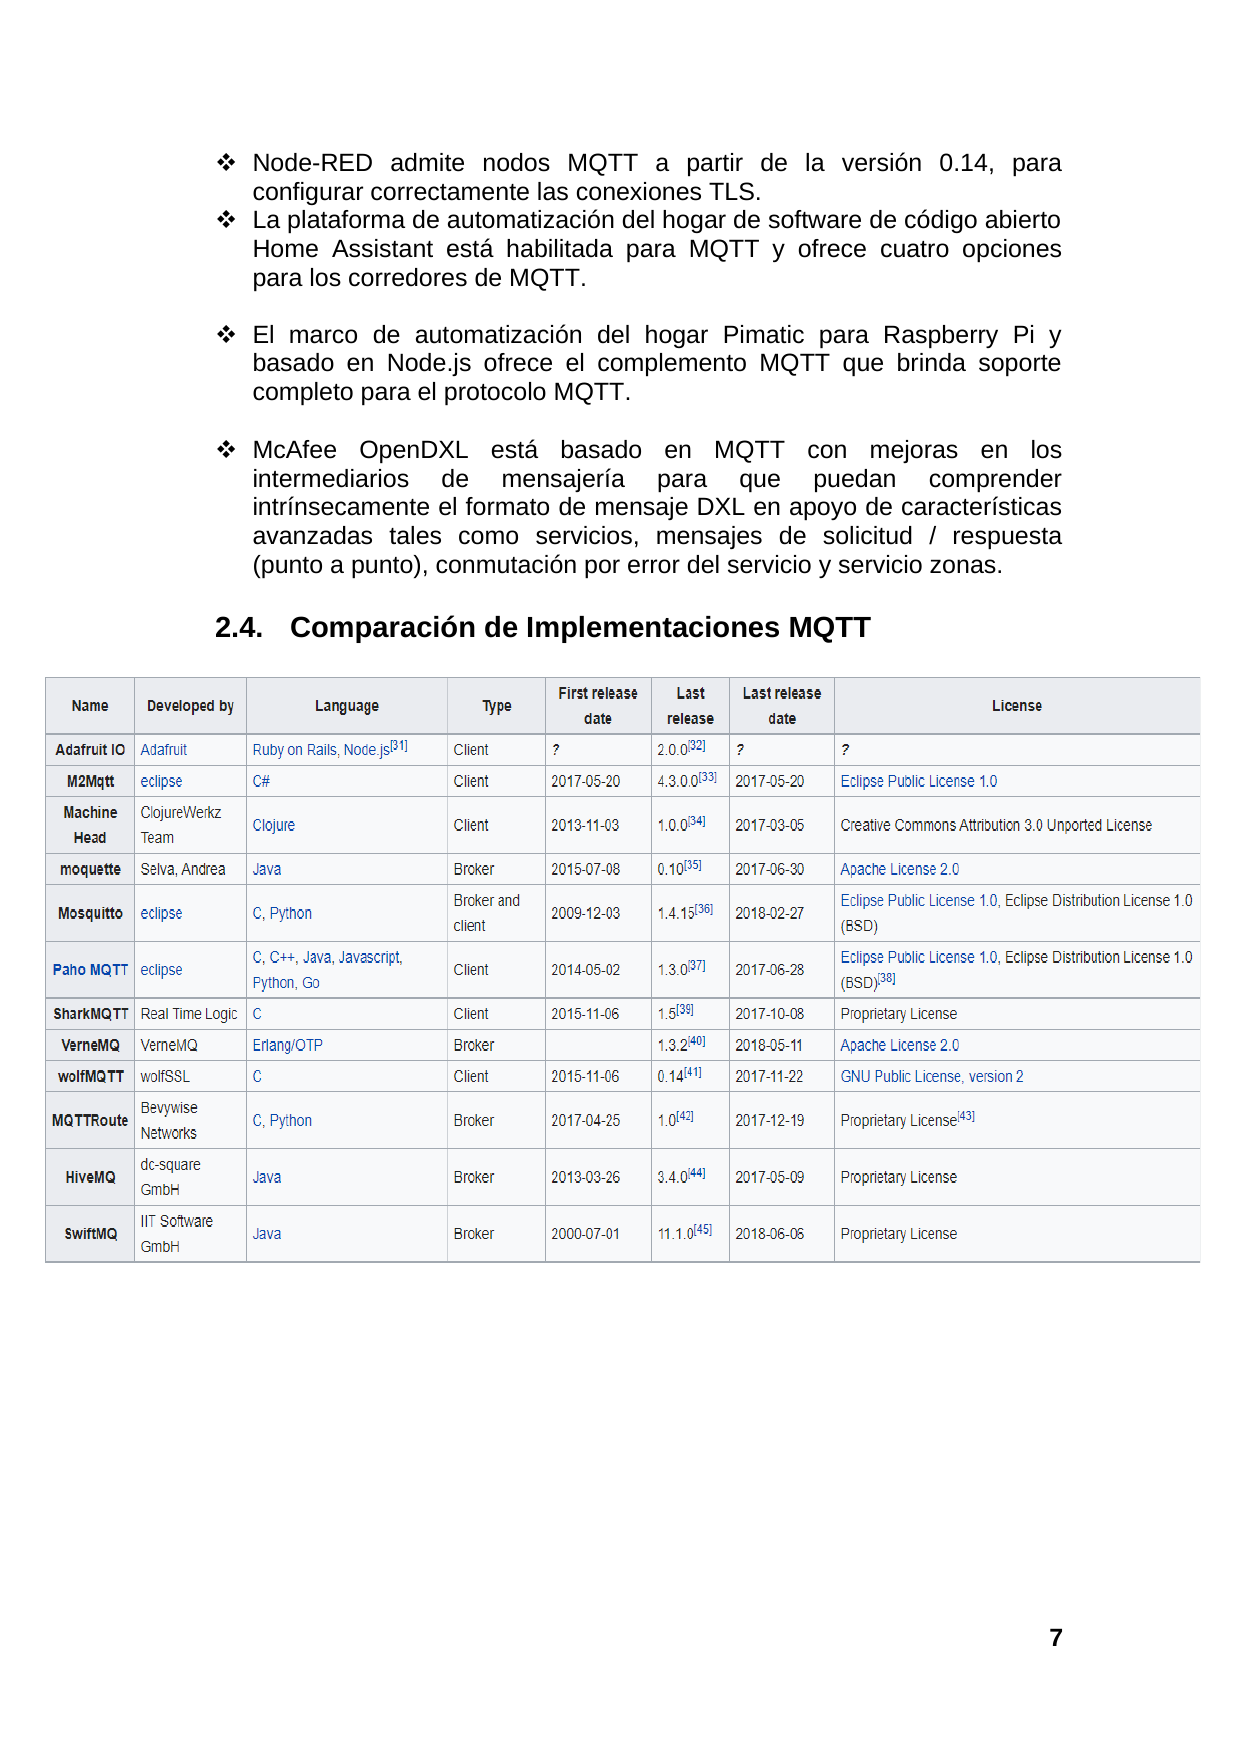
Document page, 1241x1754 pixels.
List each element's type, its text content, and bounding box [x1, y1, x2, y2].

list Node-RED admite nodos MQTT a partir de la versión 0.14, para configurar correctamente las conexiones TLS. [215, 148, 1063, 205]
picture [44, 676, 1201, 1263]
list El marco de automatización del hogar Pimatic para Raspberry Pi y basado en Node.js ofrece el complemento MQTT que brinda soporte completo para el protocolo MQTT. [215, 319, 1063, 406]
list La plataforma de automatización del hogar de software de código abierto Home Assistant está habilitada para MQTT y ofrece cuatro opciones para los corredores de MQTT. [215, 205, 1063, 292]
list Comparación de Implementaciones MQTT [215, 609, 1063, 643]
list McAfee OpenDXL está basado en MQTT con mejoras en los intermediarios de mensajería para que puedan comprender intrínsecamente el formato de mensaje DXL en apoyo de características avanzadas tales como servicios, mensajes de solicitud / respuesta (punto a punto), conmutación por error del servicio y servicio zonas. [215, 435, 1063, 578]
